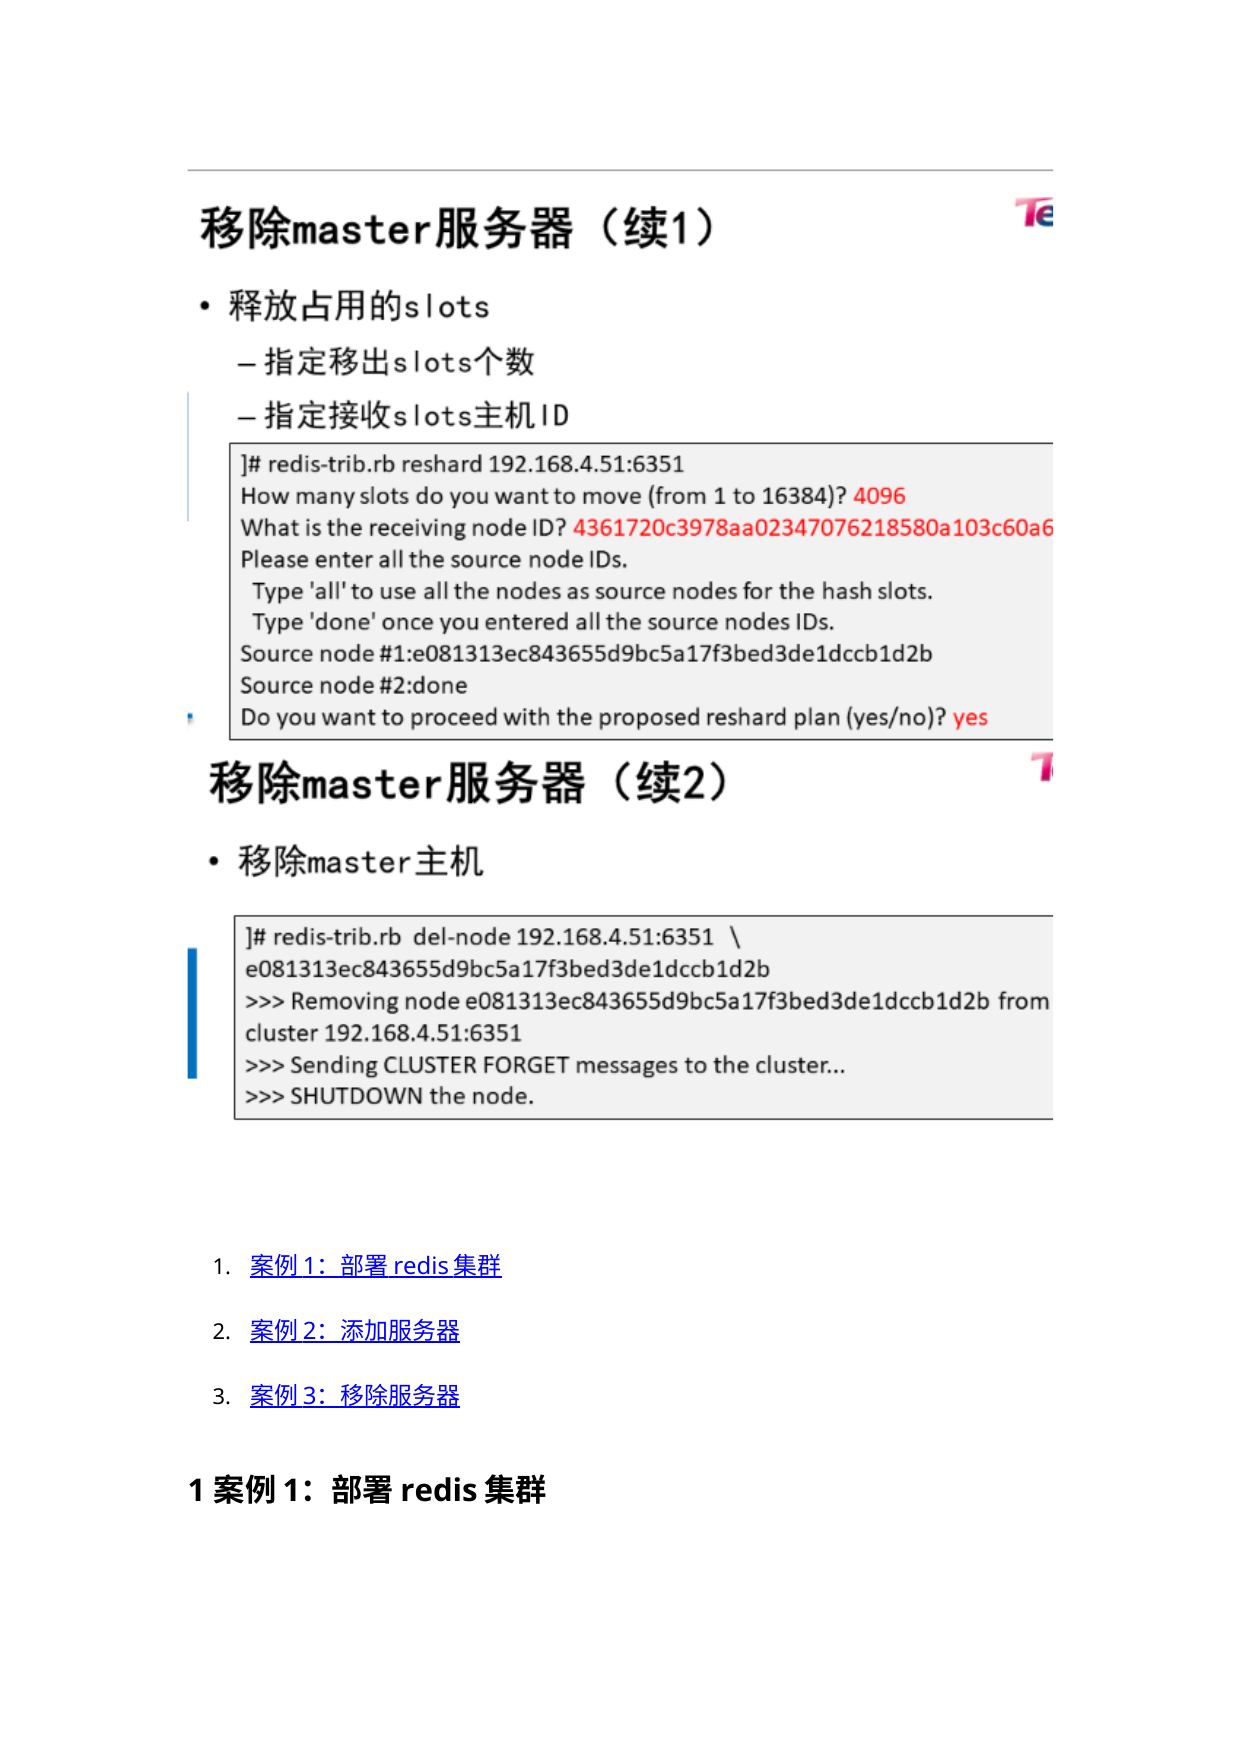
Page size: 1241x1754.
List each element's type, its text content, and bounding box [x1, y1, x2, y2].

list 案例2：添加服务器 [212, 1296, 1053, 1361]
list 案例3：移除服务器 [212, 1361, 1053, 1426]
picture [187, 747, 1054, 1182]
text 1 案例1：部署redis集群 [187, 1455, 1053, 1520]
list 案例1：部署redis集群 [212, 1231, 1053, 1296]
picture [187, 162, 1054, 745]
